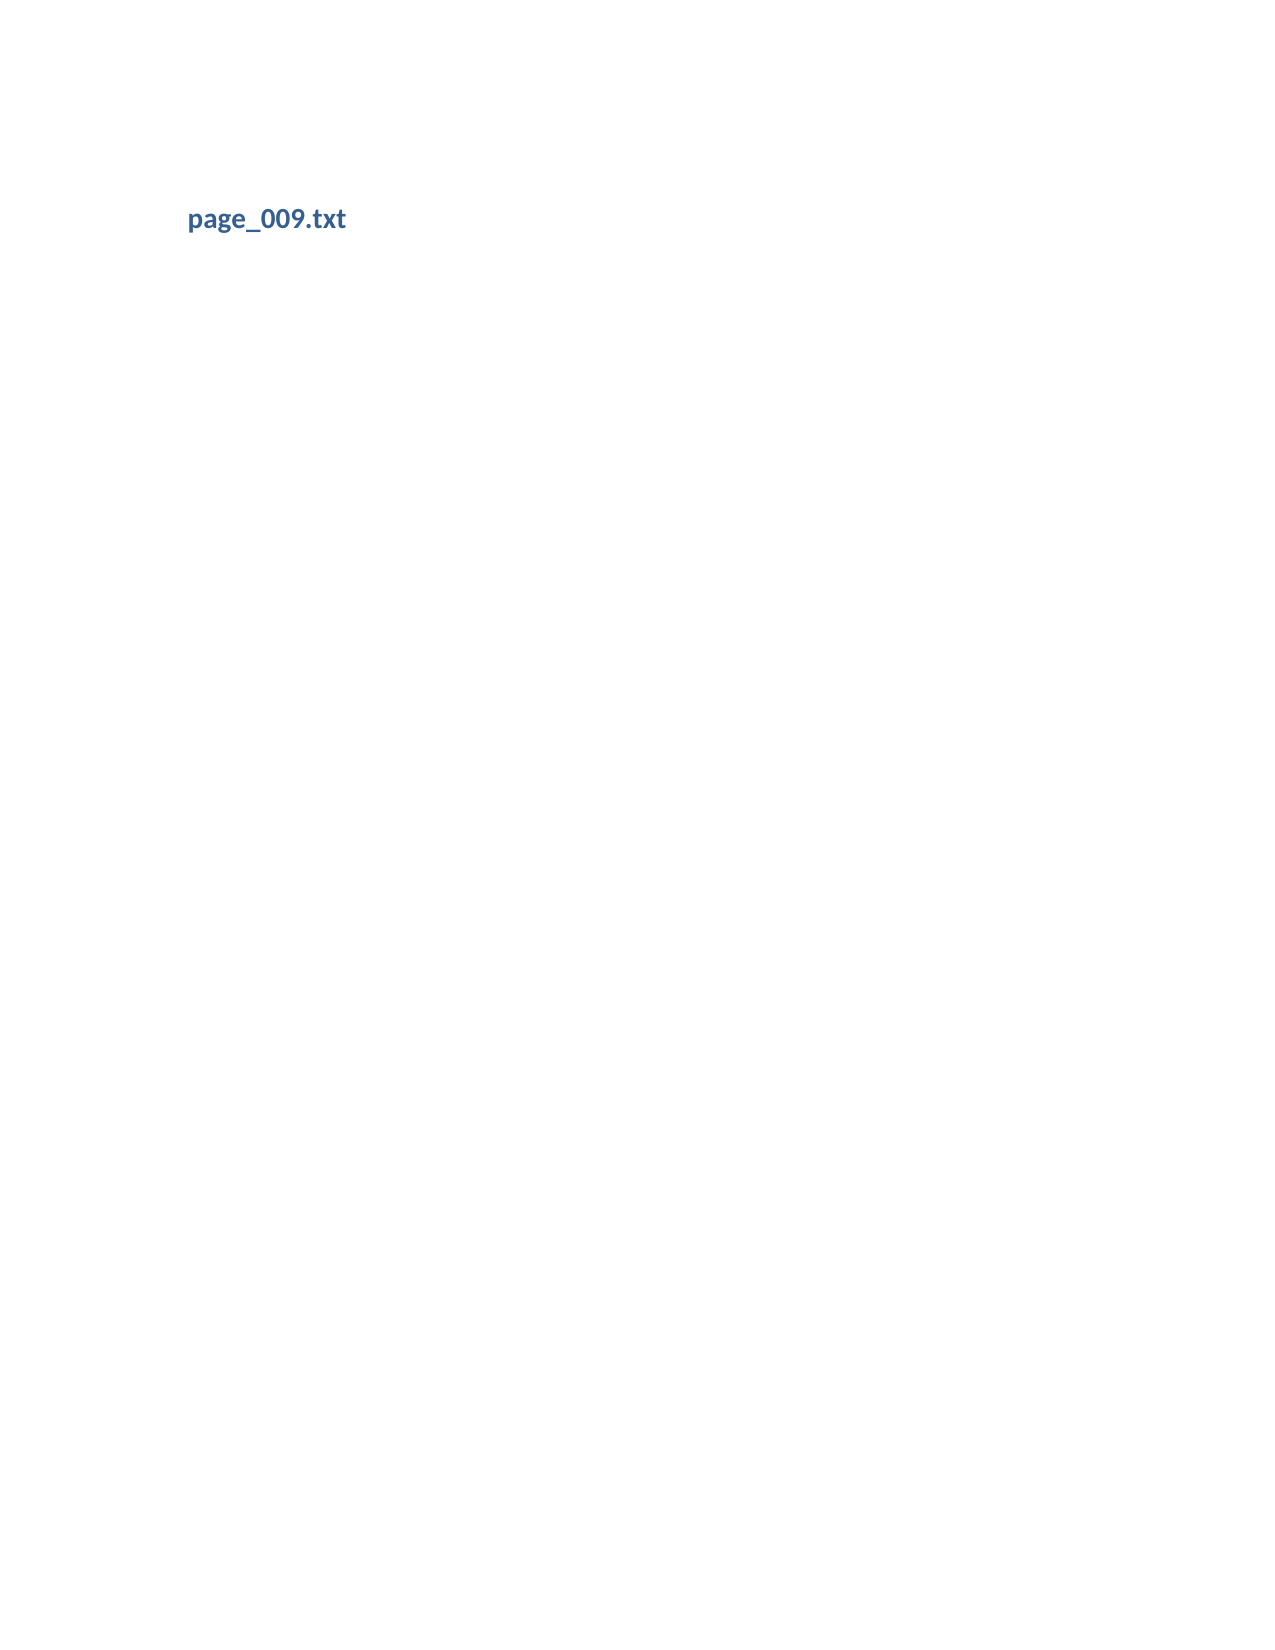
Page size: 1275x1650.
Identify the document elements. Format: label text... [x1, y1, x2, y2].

subtitle page_009.txt [187, 200, 1087, 236]
